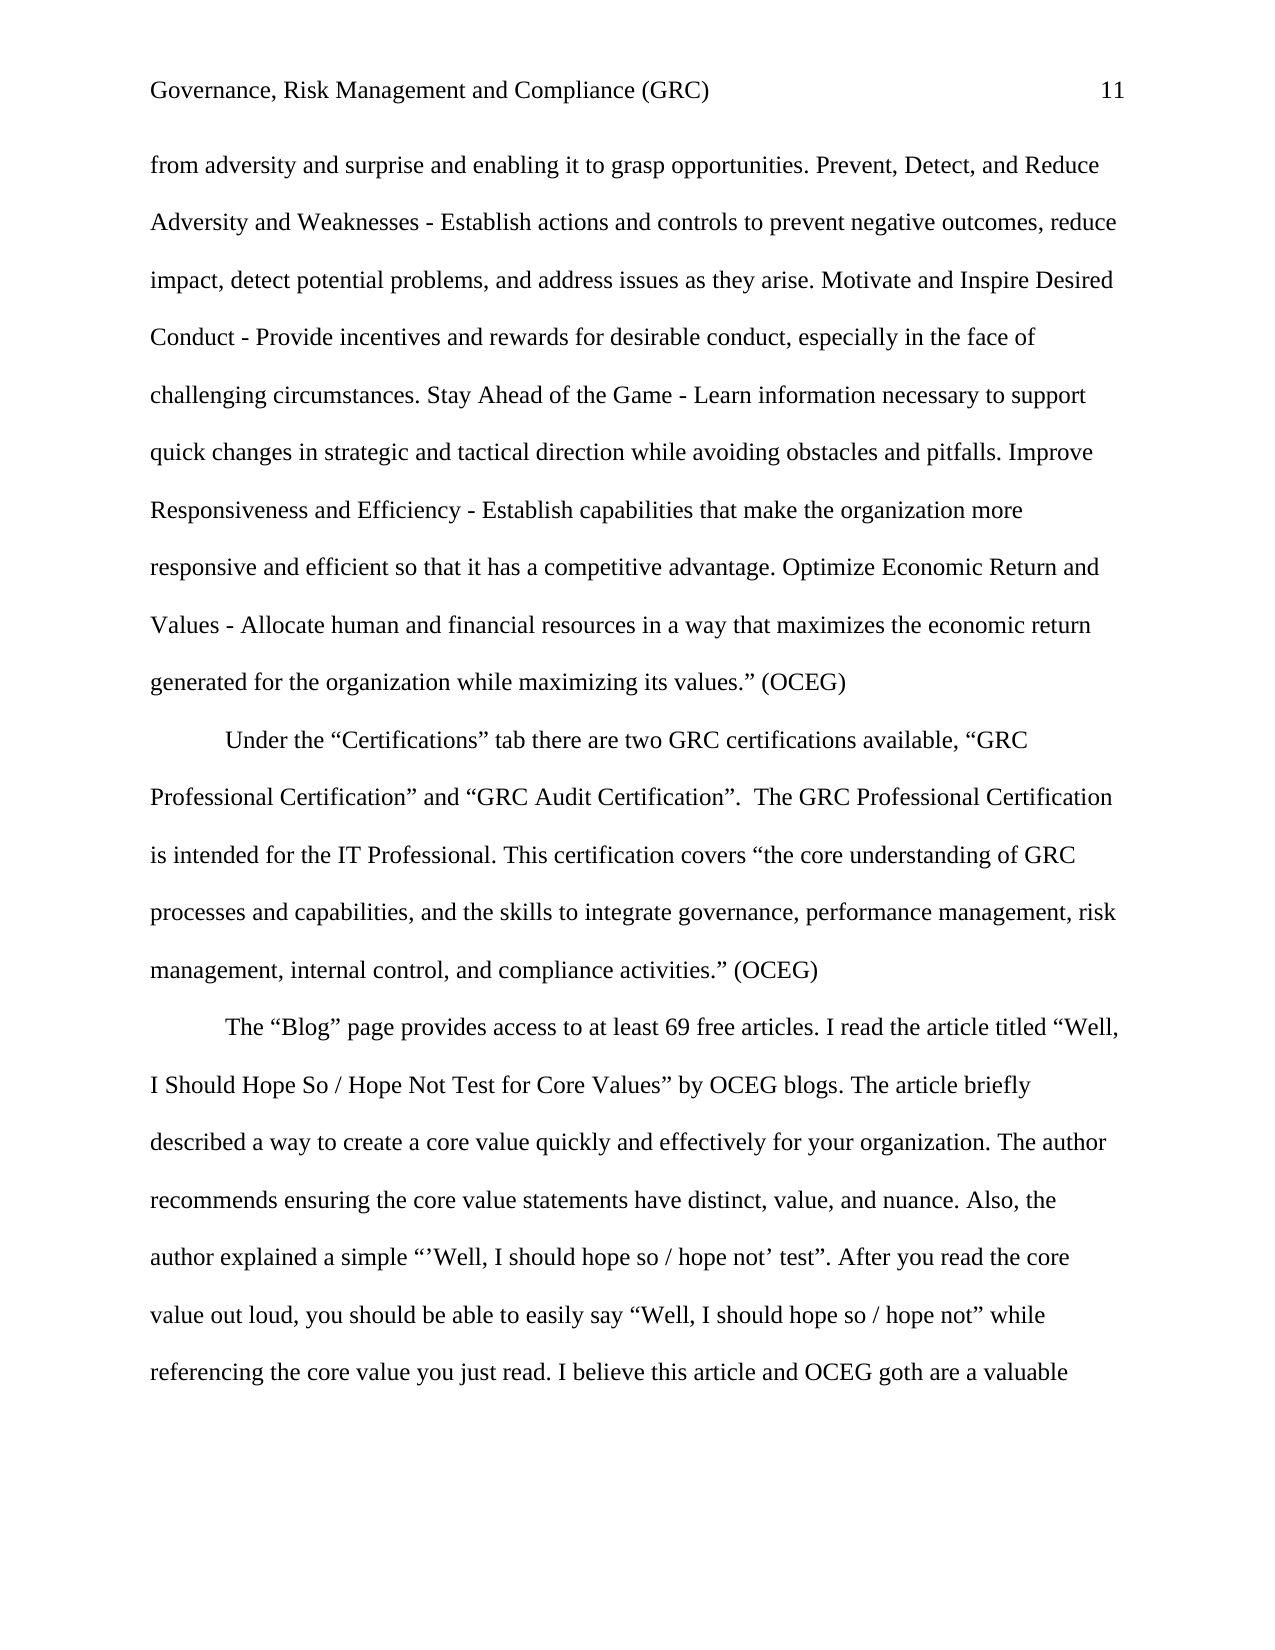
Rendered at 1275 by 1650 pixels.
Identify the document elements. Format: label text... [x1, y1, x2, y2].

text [150, 150, 1125, 696]
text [150, 1012, 1125, 1386]
text Under the “Certifications” tab there are two GRC certifications available, “GRC Professional Certification” and “GRC Audit Certification”. The GRC Professional Certification is intended for the IT Professional. This certification covers “the core understanding of GRC processes and capabilities, and the skills to integrate governance, performance management, risk management, internal control, and compliance activities.” (OCEG) [150, 725, 1125, 984]
